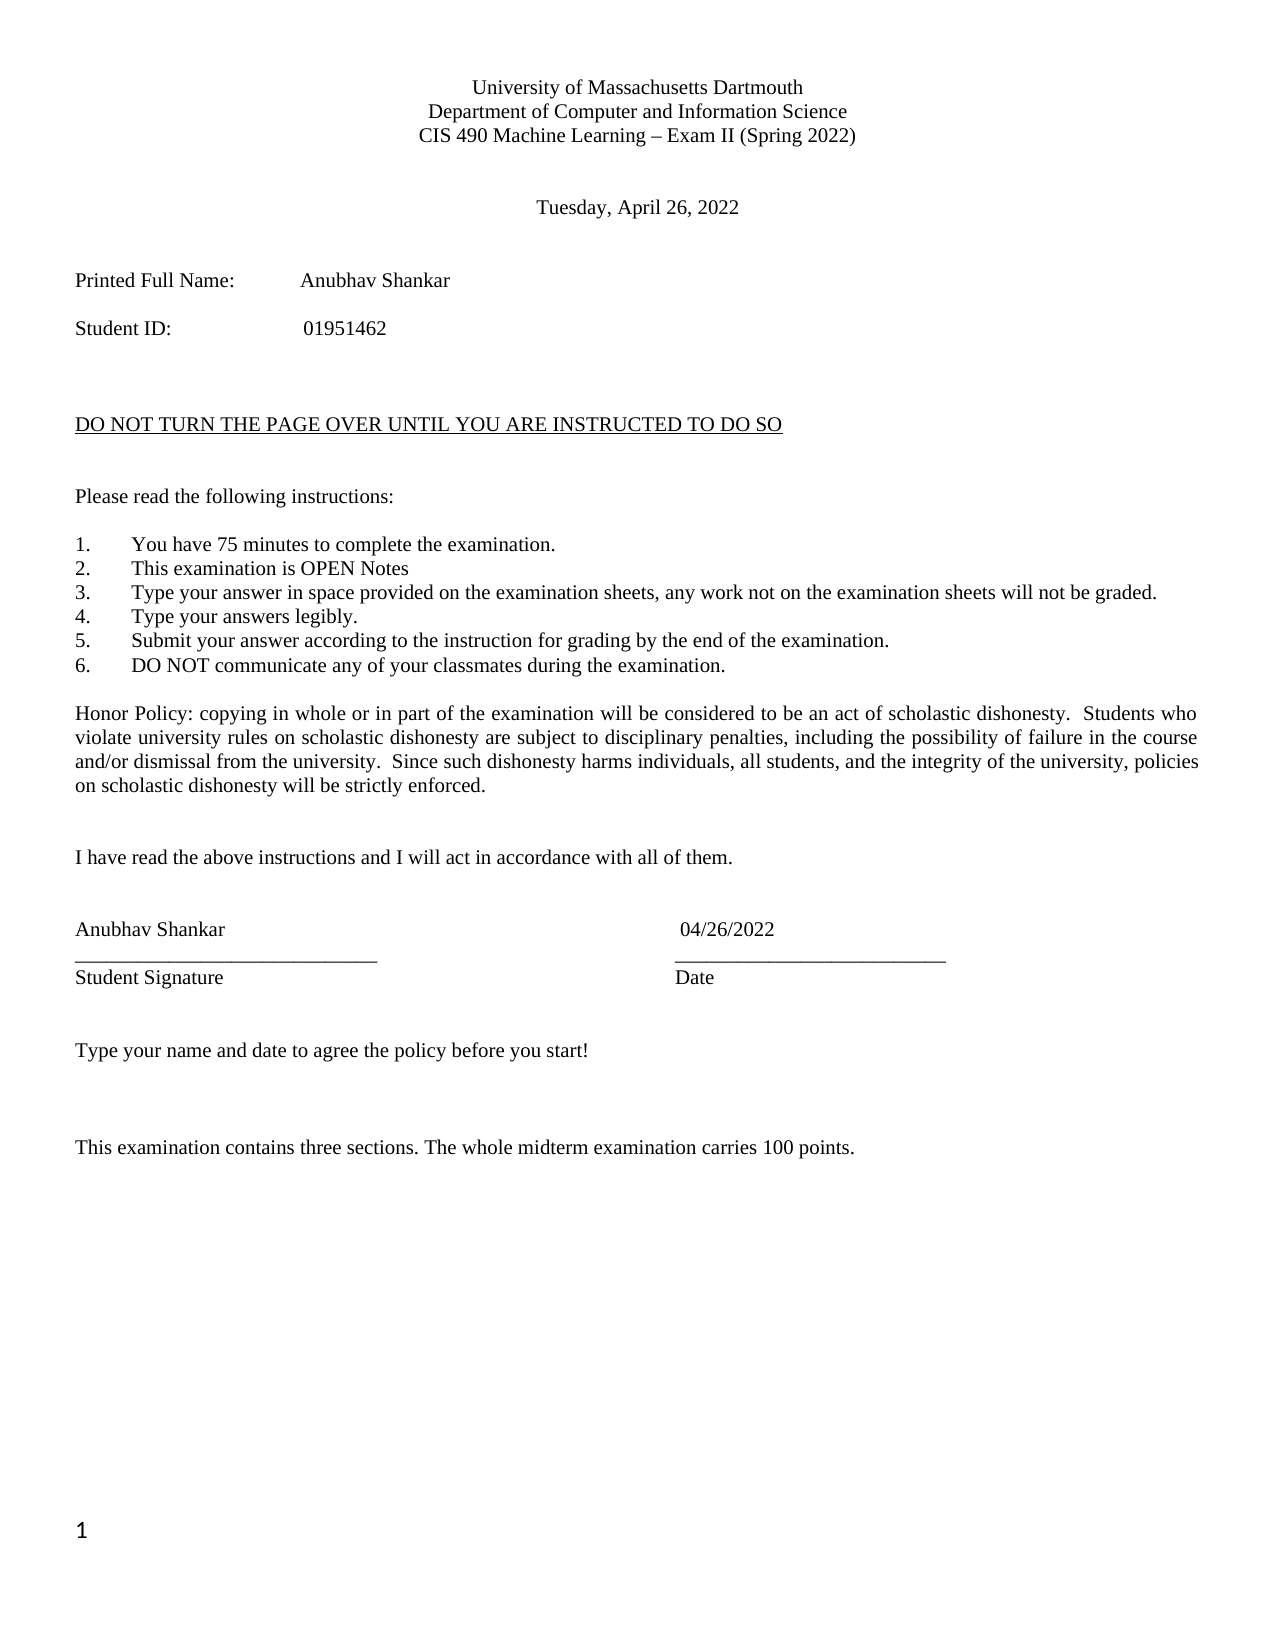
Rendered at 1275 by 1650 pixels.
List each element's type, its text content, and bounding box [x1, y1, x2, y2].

text Tuesday, April 26, 2022 [75, 195, 1200, 219]
list Type your answer in space provided on the examination sheets, any work not on the examination sheets will not be graded. [75, 580, 1200, 604]
list Submit your answer according to the instruction for grading by the end of the examination. [75, 628, 1200, 652]
text _____________________________ __________________________ [75, 941, 1200, 965]
text Student Signature Date [75, 965, 1200, 989]
text Please read the following instructions: [75, 484, 1200, 508]
text University of Massachusetts Dartmouth [75, 75, 1200, 99]
list DO NOT communicate any of your classmates during the examination. [75, 652, 1200, 677]
text Printed Full Name: Anubhav Shankar [75, 267, 1200, 292]
text Anubhav Shankar 04/26/2022 [75, 917, 1200, 941]
text CIS 490 Machine Learning – Exam II (Spring 2022) [75, 123, 1200, 147]
text I have read the above instructions and I will act in accordance with all of them. [75, 845, 1200, 869]
list You have 75 minutes to complete the examination. [75, 532, 1200, 556]
text Department of Computer and Information Science [75, 99, 1200, 123]
text This examination contains three sections. The whole midterm examination carries 100 points. [75, 1135, 1200, 1159]
text Student ID: 01951462 [75, 316, 1200, 340]
list This examination is OPEN Notes [75, 556, 1200, 580]
text Type your name and date to agree the policy before you start! [75, 1038, 1200, 1062]
list Type your answers legibly. [75, 604, 1200, 628]
text DO NOT TURN THE PAGE OVER UNTIL YOU ARE INSTRUCTED TO DO SO [75, 412, 1200, 436]
text Honor Policy: copying in whole or in part of the examination will be considered to be an act of scholastic dishonesty. Students who violate university rules on scholastic dishonesty are subject to disciplinary penalties, including the possibility of failure in the course and/or dismissal from the university. Since such dishonesty harms individuals, all students, and the integrity of the university, policies on scholastic dishonesty will be strictly enforced. [75, 701, 1200, 797]
